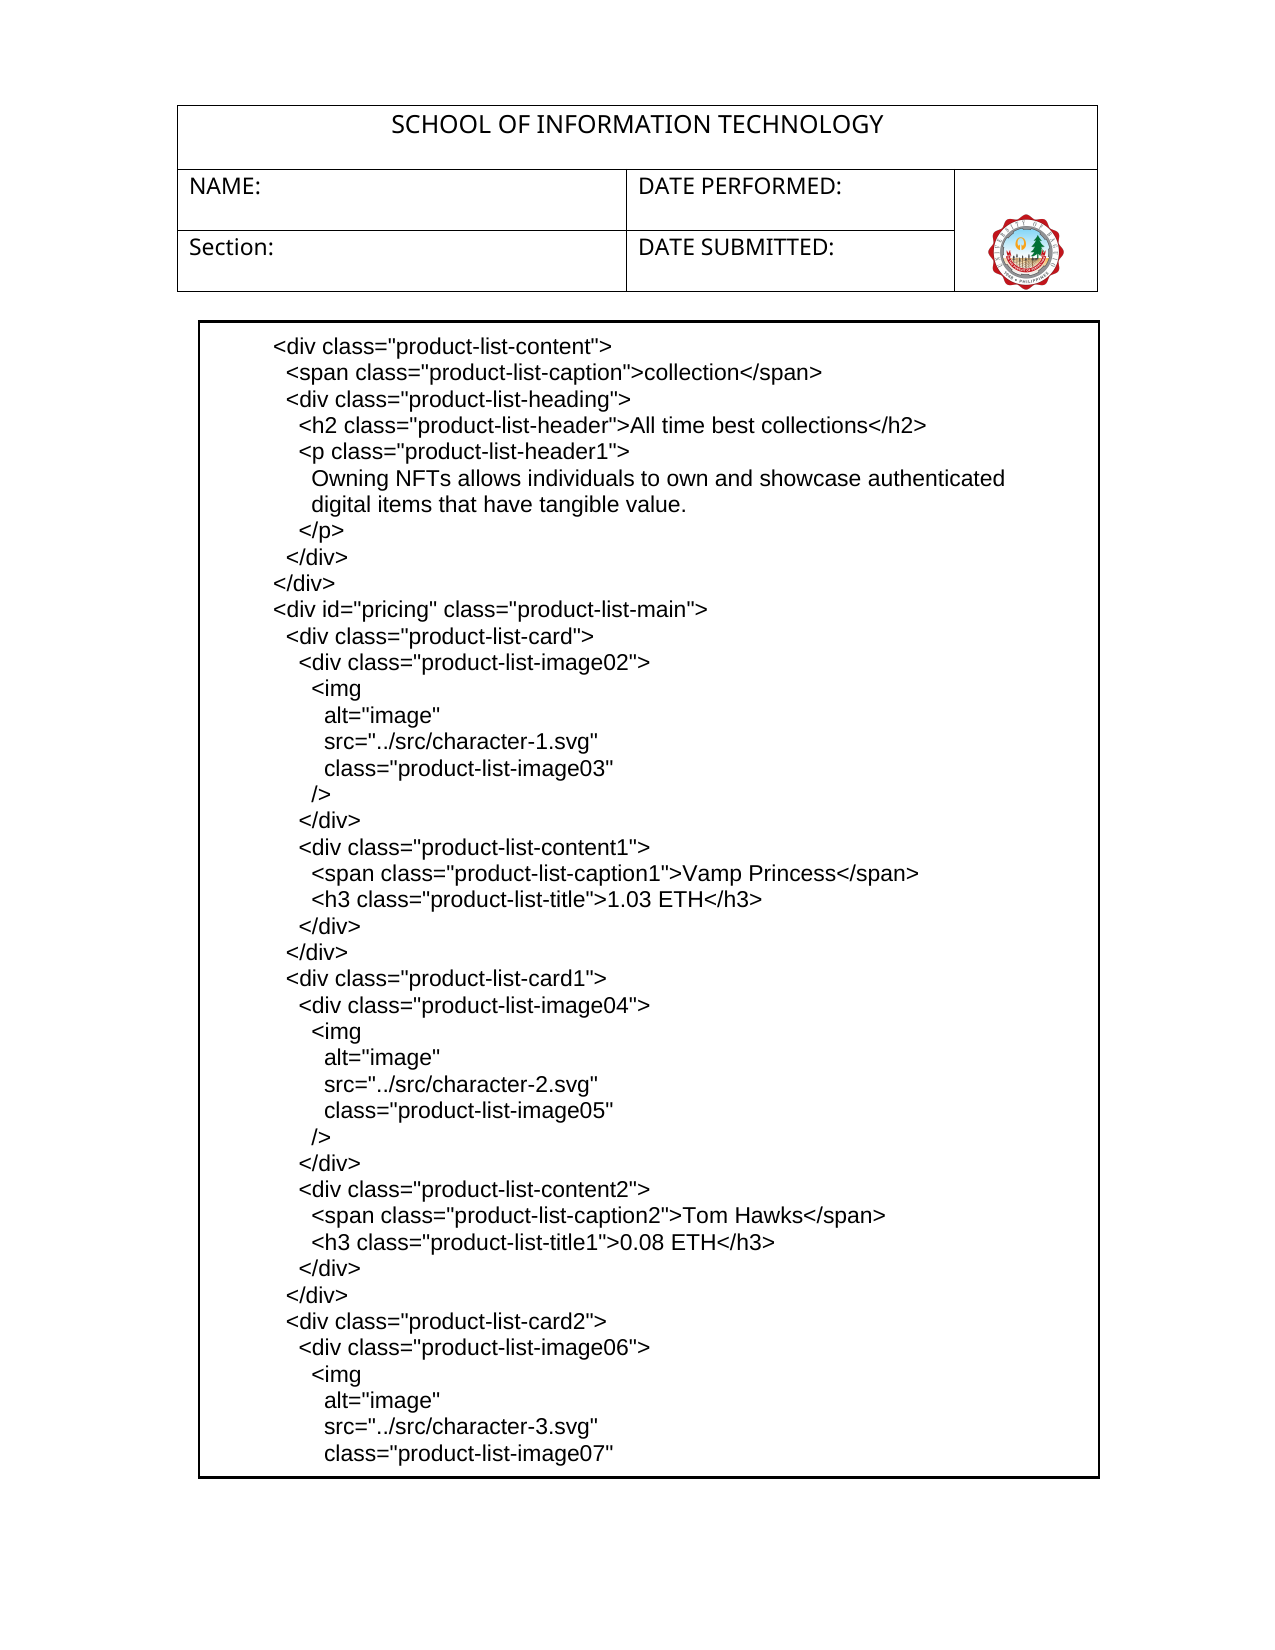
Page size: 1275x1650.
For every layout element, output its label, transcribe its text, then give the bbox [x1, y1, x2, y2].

picture [987, 213, 1065, 291]
